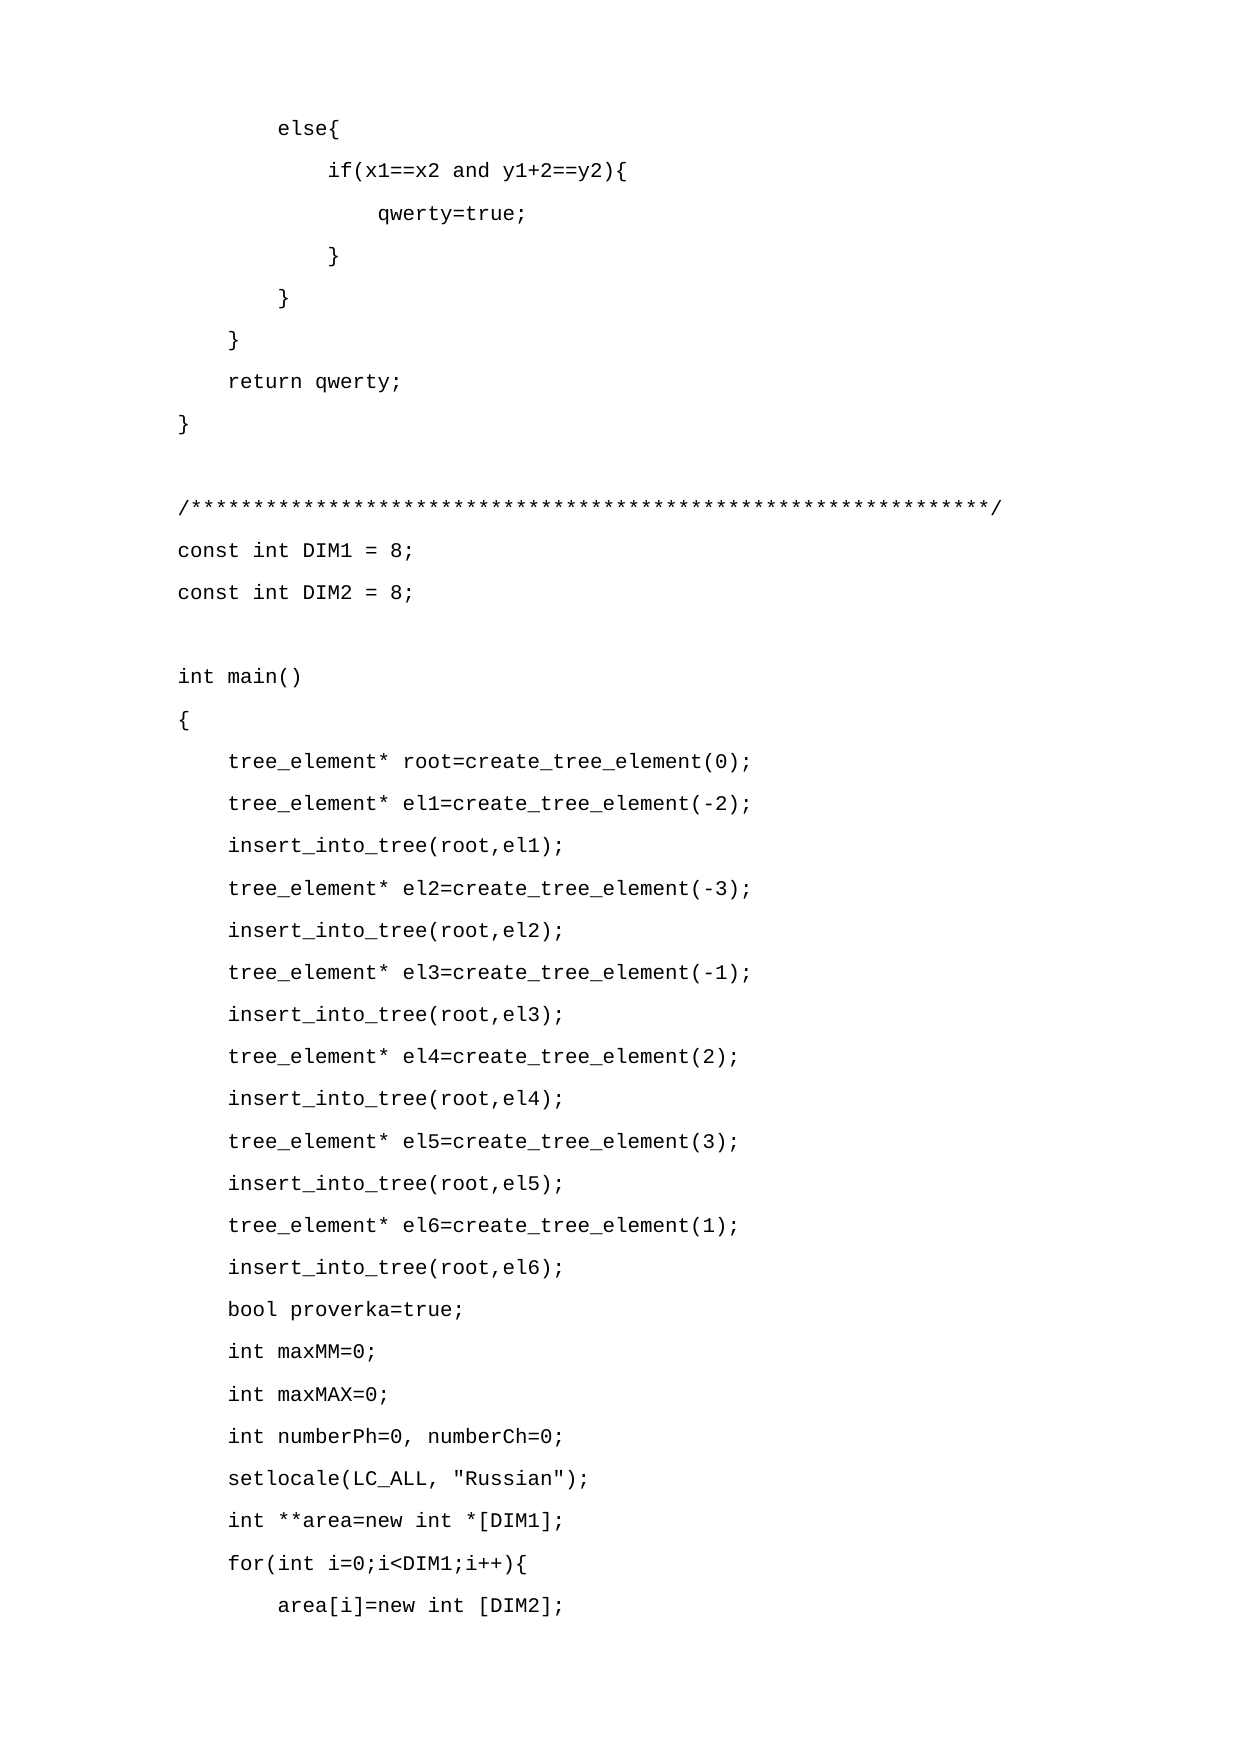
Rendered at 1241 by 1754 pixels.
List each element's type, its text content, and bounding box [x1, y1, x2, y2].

text /****************************************************************/ [177, 498, 1152, 521]
text if(x1==x2 and y1+2==y2){ [177, 160, 1152, 184]
text tree_element* el6=create_tree_element(1); [177, 1215, 1152, 1239]
text const int DIM1 = 8; [177, 540, 1152, 564]
text bool proverka=true; [177, 1299, 1152, 1323]
text tree_element* el3=create_tree_element(-1); [177, 962, 1152, 986]
text qwerty=true; [177, 202, 1152, 226]
text setlocale(LC_ALL, "Russian"); [177, 1468, 1152, 1492]
text insert_into_tree(root,el1); [177, 835, 1152, 859]
text return qwerty; [177, 371, 1152, 395]
text } [177, 287, 1152, 311]
text } [177, 413, 1152, 437]
text int main() [177, 667, 1152, 690]
text tree_element* root=create_tree_element(0); [177, 751, 1152, 774]
text area[i]=new int [DIM2]; [177, 1595, 1152, 1618]
text int numberPh=0, numberCh=0; [177, 1426, 1152, 1449]
text tree_element* el1=create_tree_element(-2); [177, 793, 1152, 817]
text insert_into_tree(root,el3); [177, 1004, 1152, 1028]
text int maxMM=0; [177, 1342, 1152, 1365]
text } [177, 245, 1152, 268]
text } [177, 329, 1152, 353]
text int maxMAX=0; [177, 1384, 1152, 1407]
text insert_into_tree(root,el5); [177, 1173, 1152, 1196]
text insert_into_tree(root,el6); [177, 1257, 1152, 1281]
text tree_element* el5=create_tree_element(3); [177, 1131, 1152, 1154]
text insert_into_tree(root,el2); [177, 920, 1152, 943]
text { [177, 709, 1152, 732]
text for(int i=0;i<DIM1;i++){ [177, 1552, 1152, 1576]
text insert_into_tree(root,el4); [177, 1088, 1152, 1112]
text else{ [177, 118, 1152, 142]
text tree_element* el2=create_tree_element(-3); [177, 877, 1152, 901]
text const int DIM2 = 8; [177, 582, 1152, 606]
text tree_element* el4=create_tree_element(2); [177, 1046, 1152, 1070]
text int **area=new int *[DIM1]; [177, 1510, 1152, 1534]
